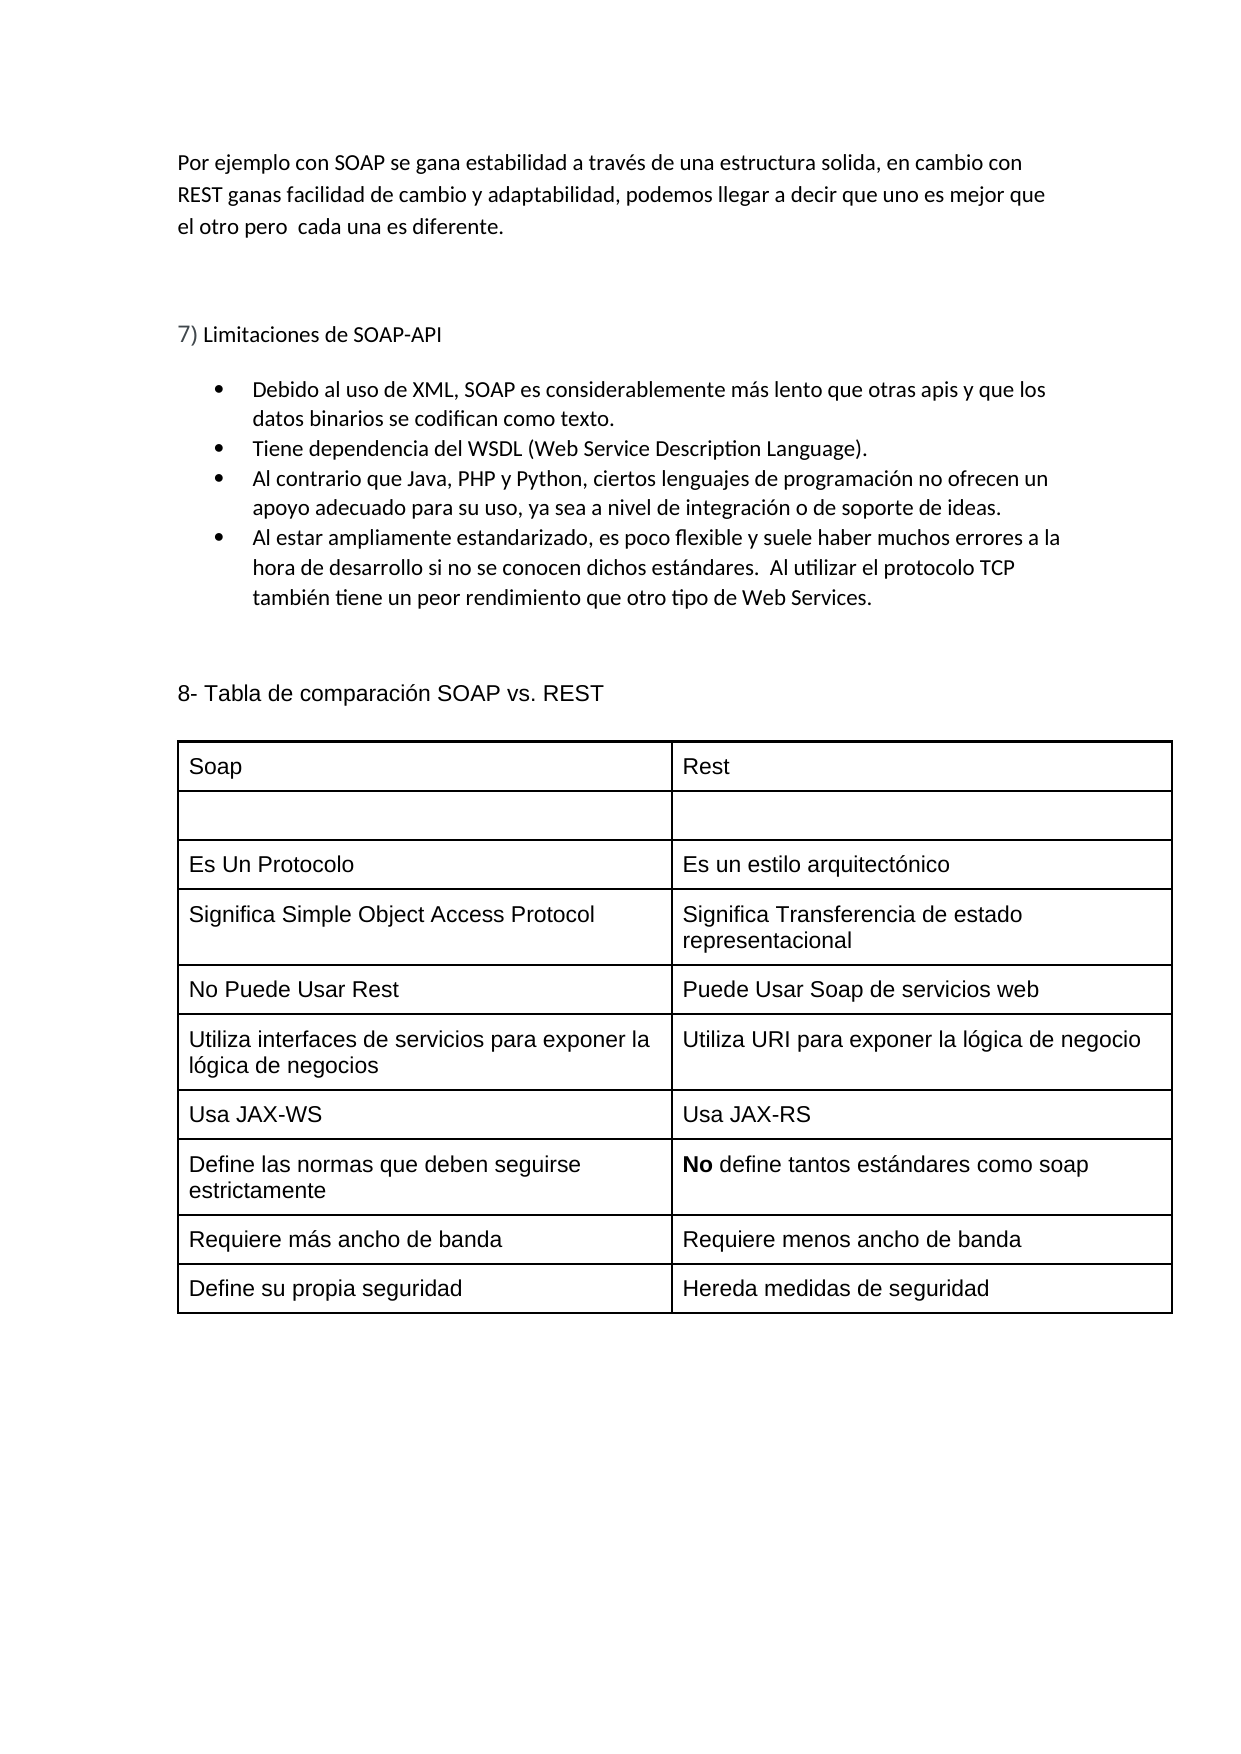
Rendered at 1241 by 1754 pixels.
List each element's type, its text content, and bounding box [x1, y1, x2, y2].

table_cell Puede Usar Soap de servicios web [673, 966, 1171, 1013]
text Por ejemplo con SOAP se gana estabilidad a través de una estructura solida, en cambio con REST ganas facilidad de cambio y adaptabilidad, podemos llegar a decir que uno es mejor que el otro pero cada una es diferente. [177, 148, 1063, 240]
table_cell Significa Simple Object Access Protocol [179, 890, 671, 964]
table_cell Es Un Protocolo [179, 841, 671, 888]
table_cell Requiere menos ancho de banda [673, 1216, 1171, 1263]
list Debido al uso de XML, SOAP es considerablemente más lento que otras apis y que los datos binarios se codifican como texto. [215, 375, 1063, 432]
table_cell Requiere más ancho de banda [179, 1216, 671, 1263]
table_cell [179, 792, 671, 839]
table_cell Usa JAX-RS [673, 1091, 1171, 1138]
text 7) Limitaciones de SOAP-API [177, 318, 1063, 349]
table_cell Usa JAX-WS [179, 1091, 671, 1138]
list Al contrario que Java, PHP y Python, ciertos lenguajes de programación no ofrecen un apoyo adecuado para su uso, ya sea a nivel de integración o de soporte de ideas. [215, 464, 1063, 522]
table_cell Es un estilo arquitectónico [673, 841, 1171, 888]
table_cell Utiliza interfaces de servicios para exponer la lógica de negocios [179, 1015, 671, 1089]
table_cell Hereda medidas de seguridad [673, 1265, 1171, 1312]
text 8- Tabla de comparación SOAP vs. REST [177, 680, 1063, 706]
table_cell No define tantos estándares como soap [673, 1140, 1171, 1214]
table_header Soap [179, 743, 671, 790]
table_cell Define su propia seguridad [179, 1265, 671, 1312]
table_header Rest [673, 743, 1171, 790]
list Al estar ampliamente estandarizado, es poco flexible y suele haber muchos errores a la hora de desarrollo si no se conocen dichos estándares. Al utilizar el protocolo TCP también tiene un peor rendimiento que otro tipo de Web Services. [215, 523, 1063, 611]
table_cell No Puede Usar Rest [179, 966, 671, 1013]
table_cell Utiliza URI para exponer la lógica de negocio [673, 1015, 1171, 1089]
list Tiene dependencia del WSDL (Web Service Description Language). [215, 434, 1063, 462]
table_cell Define las normas que deben seguirse estrictamente [179, 1140, 671, 1214]
table_cell Significa Transferencia de estado representacional [673, 890, 1171, 964]
table_cell [673, 792, 1171, 839]
